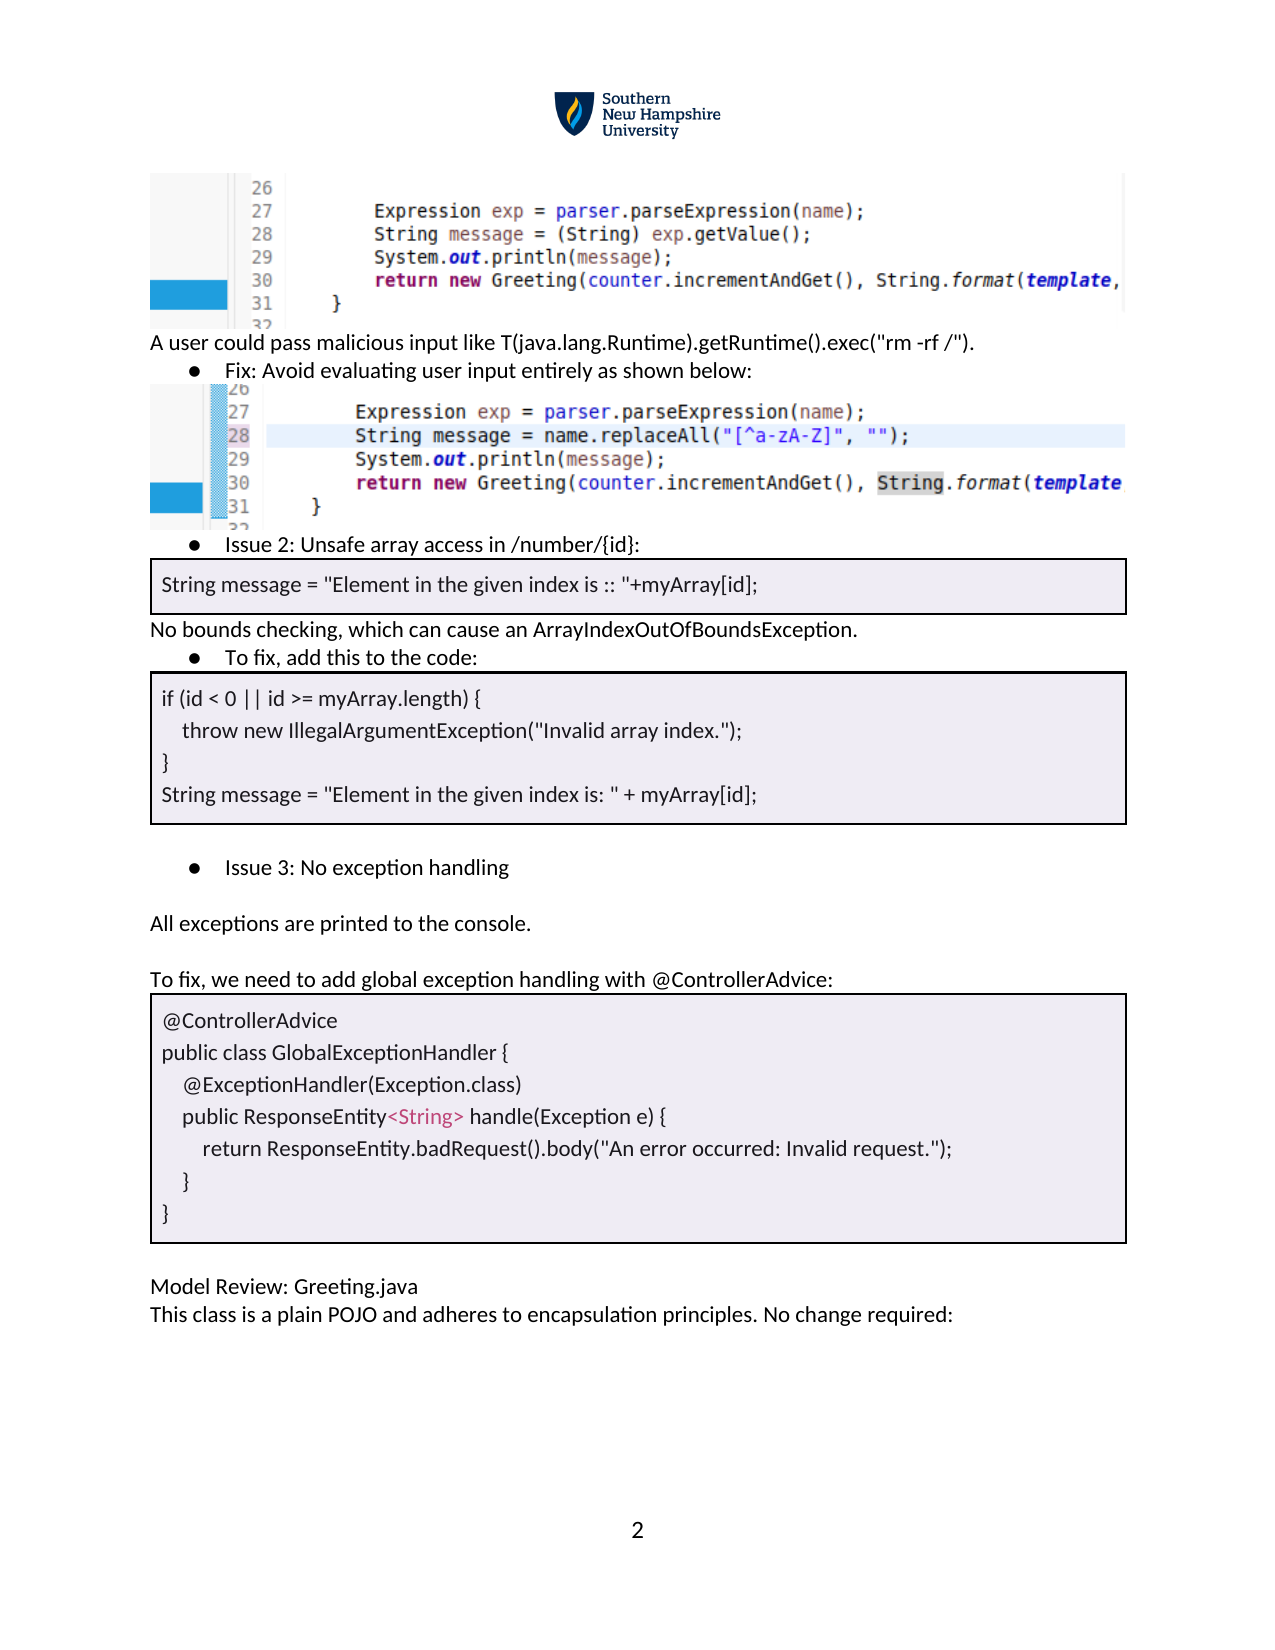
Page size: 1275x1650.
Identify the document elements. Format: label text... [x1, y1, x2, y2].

list Fix: Avoid evaluating user input entirely as shown below: [187, 356, 1125, 384]
text All exceptions are printed to the console. [150, 909, 1125, 937]
text A user could pass malicious input like T(java.lang.Runtime).getRuntime().exec("rm -rf /"). [150, 329, 1125, 356]
list Issue 3: No exception handling [187, 853, 1125, 881]
table_header @ControllerAdvice public class GlobalExceptionHandler { @ExceptionHandler(Exception.class) public ResponseEntity<String> handle(Exception e) { return ResponseEntity.badRequest().body("An error occurred: Invalid request."); } } [152, 995, 1125, 1242]
text To fix, we need to add global exception handling with @ControllerAdvice: [150, 965, 1125, 993]
picture [150, 384, 1125, 530]
text No bounds checking, which can cause an ArrayIndexOutOfBoundsException. [150, 615, 1125, 643]
text Model Review: Greeting.java [150, 1272, 1125, 1300]
table_header if (id < 0 || id >= myArray.length) { throw new IllegalArgumentException("Invalid array index."); } String message = "Element in the given index is: " + myArray[id]; [152, 674, 1125, 823]
list To fix, add this to the code: [187, 643, 1125, 671]
text This class is a plain POJO and adheres to encapsulation principles. No change required: [150, 1300, 1125, 1328]
picture [150, 173, 1125, 329]
picture [546, 75, 729, 154]
list Issue 2: Unsafe array access in /number/{id}: [187, 530, 1125, 558]
table_header String message = "Element in the given index is :: "+myArray[id]; [152, 560, 1125, 613]
